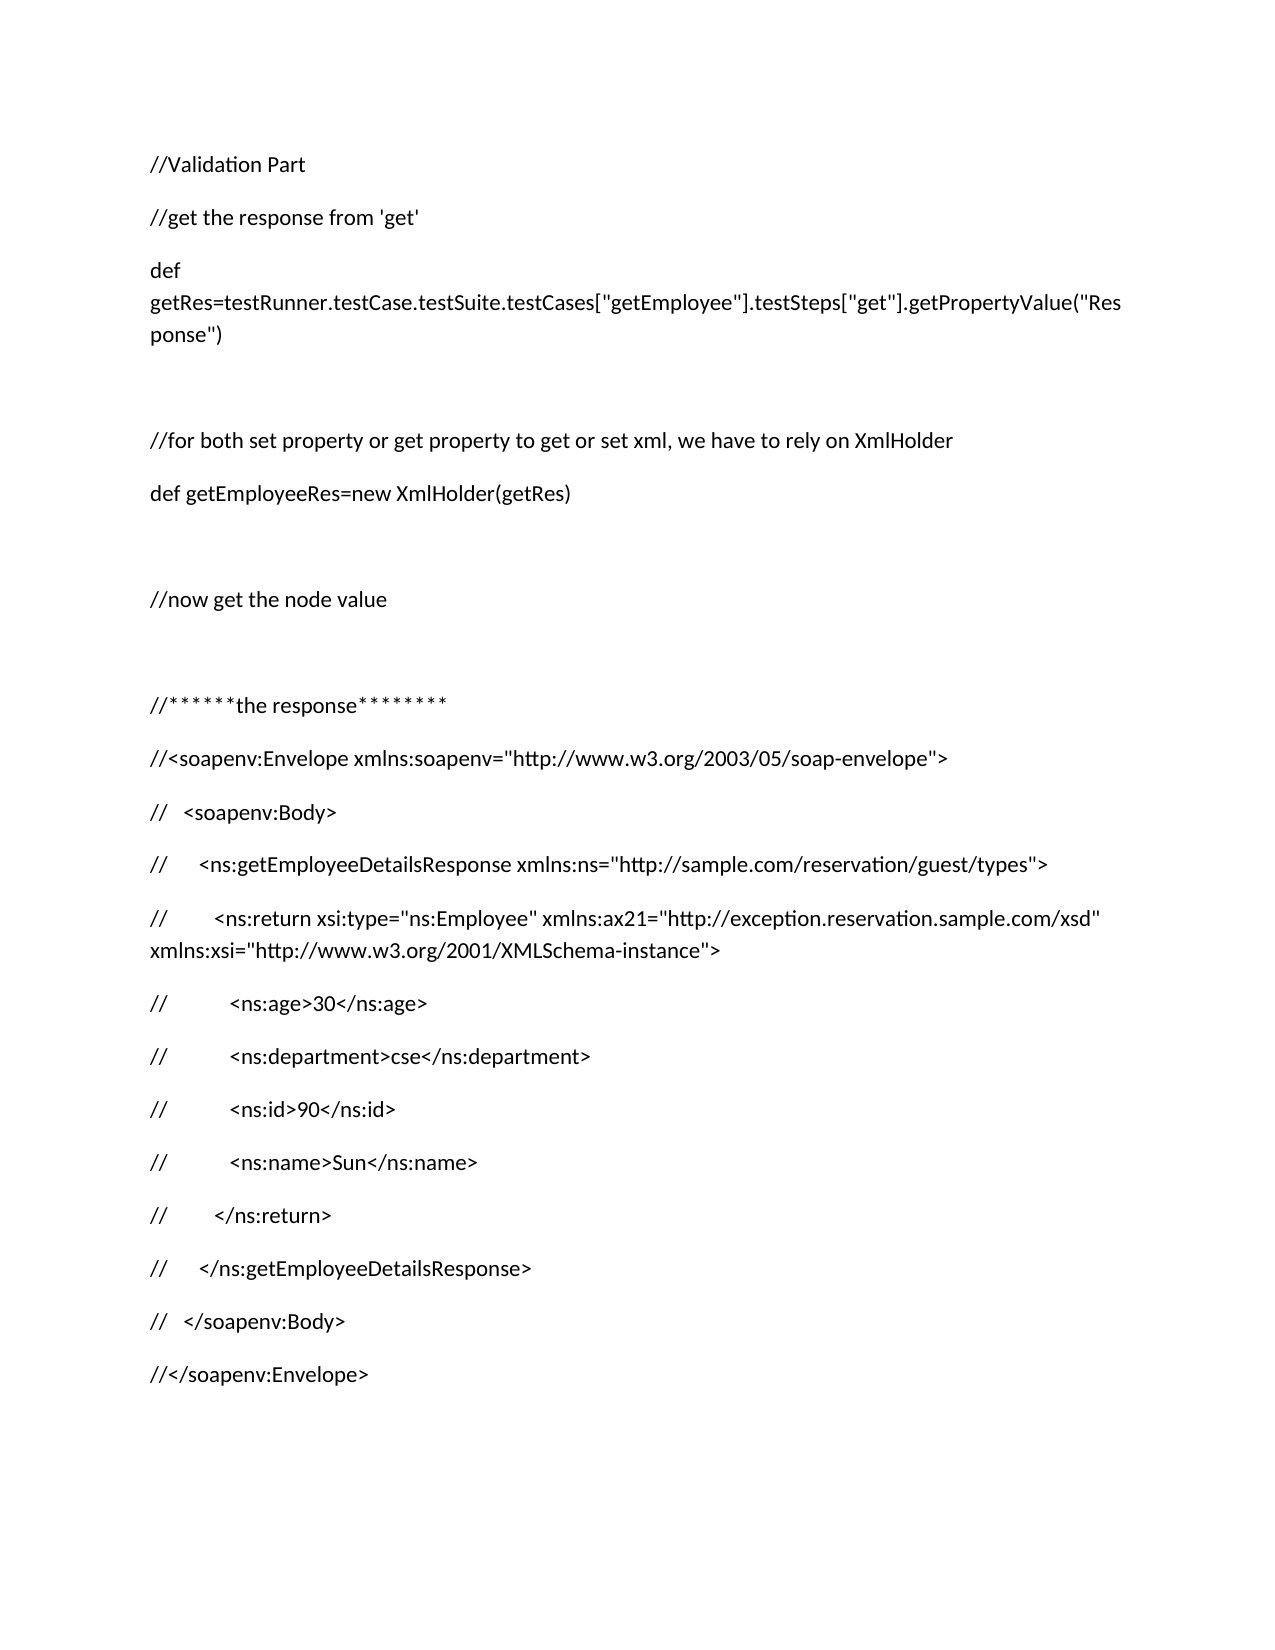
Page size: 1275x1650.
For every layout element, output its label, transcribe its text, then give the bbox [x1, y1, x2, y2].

text //<soapenv:Envelope xmlns:soapenv="http://www.w3.org/2003/05/soap-envelope"> [150, 744, 1125, 773]
text // <ns:department>cse</ns:department> [150, 1042, 1125, 1070]
text //Validation Part [150, 150, 1125, 178]
text //for both set property or get property to get or set xml, we have to rely on XmlHolder [150, 426, 1125, 454]
text // </ns:return> [150, 1201, 1125, 1229]
text // <ns:age>30</ns:age> [150, 989, 1125, 1017]
text // <soapenv:Body> [150, 798, 1125, 826]
text def getRes=testRunner.testCase.testSuite.testCases["getEmployee"].testSteps["get"].getPropertyValue("Response") [150, 256, 1125, 348]
text // <ns:getEmployeeDetailsResponse xmlns:ns="http://sample.com/reservation/guest/types"> [150, 851, 1125, 879]
text // <ns:id>90</ns:id> [150, 1095, 1125, 1123]
text // </soapenv:Body> [150, 1307, 1125, 1335]
text //now get the node value [150, 586, 1125, 613]
text // <ns:return xsi:type="ns:Employee" xmlns:ax21="http://exception.reservation.sample.com/xsd" xmlns:xsi="http://www.w3.org/2001/XMLSchema-instance"> [150, 904, 1125, 964]
text //</soapenv:Envelope> [150, 1360, 1125, 1388]
text // <ns:name>Sun</ns:name> [150, 1148, 1125, 1176]
text // </ns:getEmployeeDetailsResponse> [150, 1254, 1125, 1282]
text def getEmployeeRes=new XmlHolder(getRes) [150, 479, 1125, 507]
text //get the response from 'get' [150, 203, 1125, 231]
text //******the response******** [150, 692, 1125, 719]
